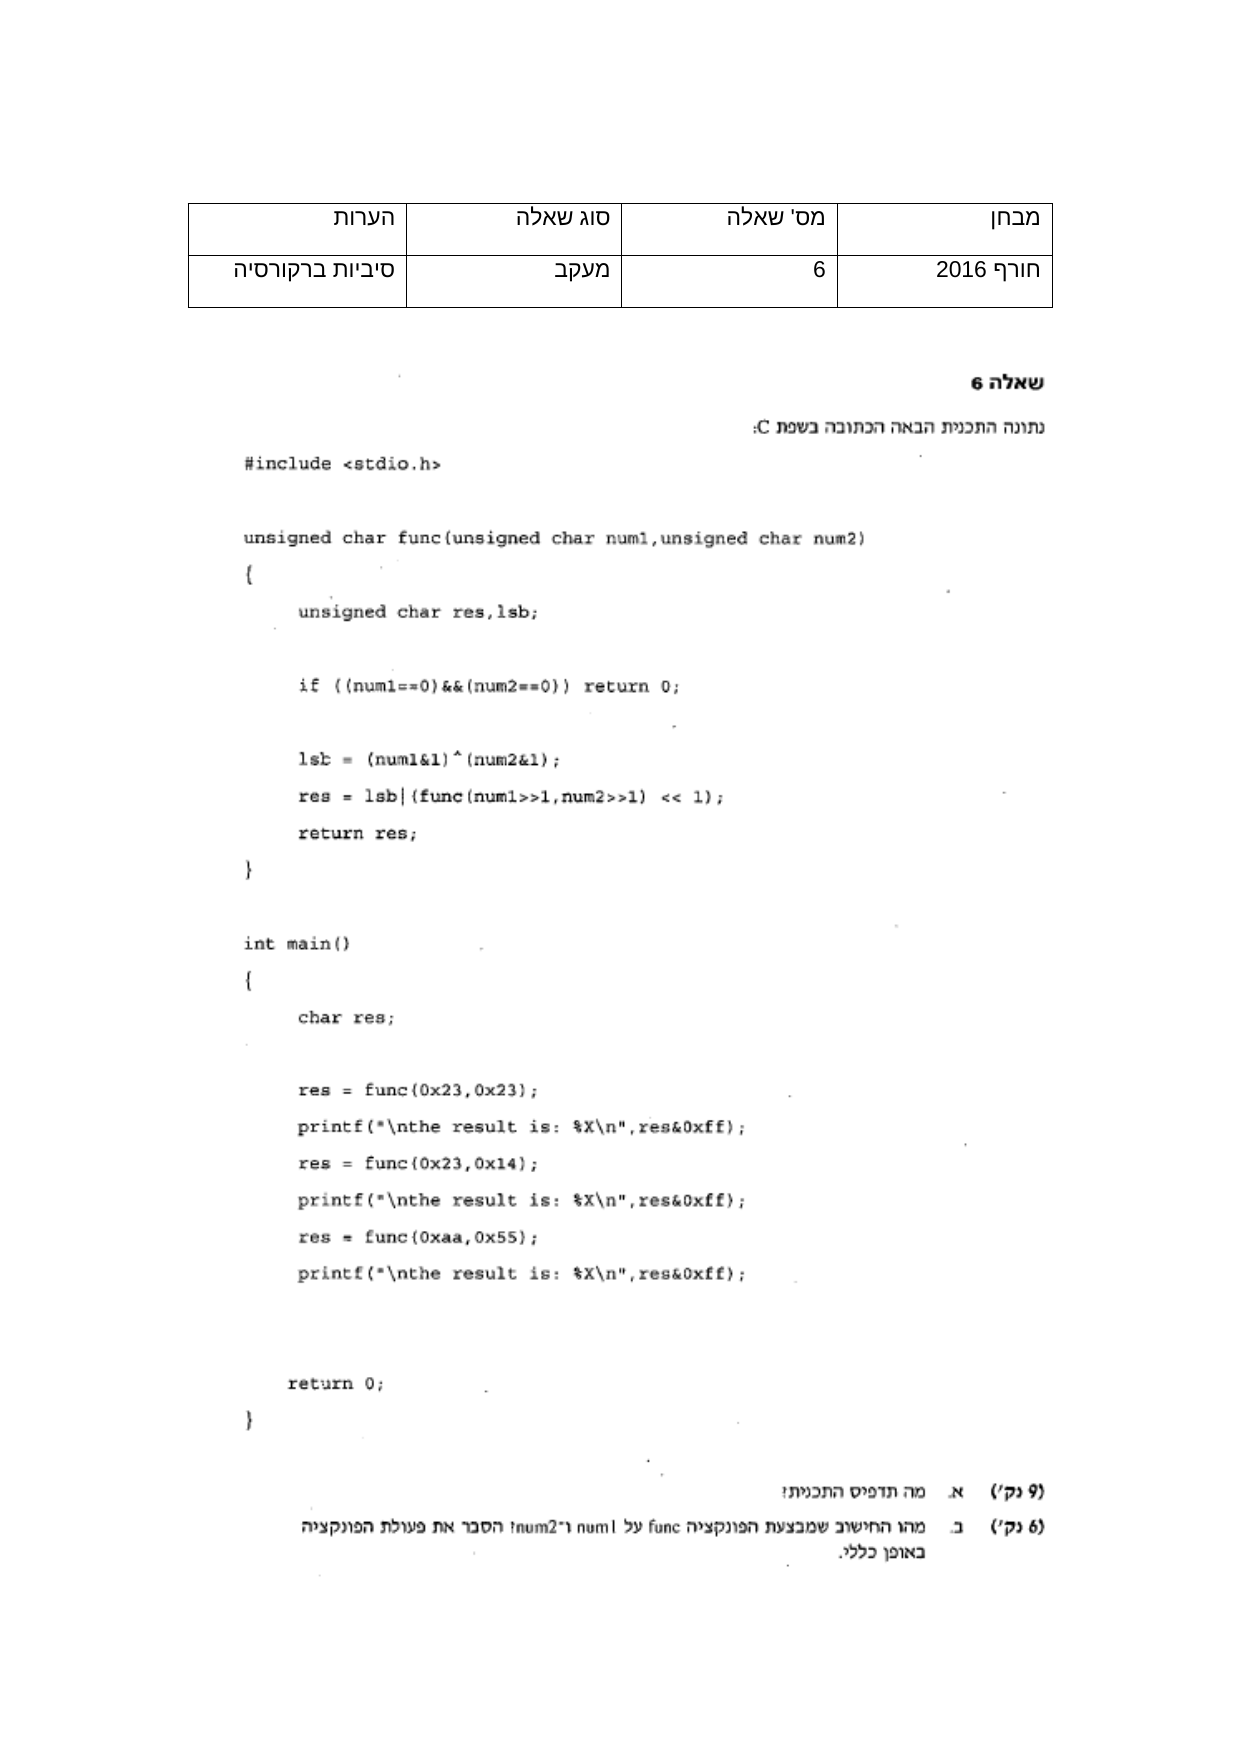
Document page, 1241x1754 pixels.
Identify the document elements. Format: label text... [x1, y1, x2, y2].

table_cell חורף 2016 [838, 256, 1052, 307]
table_header הערות [189, 204, 406, 255]
table_cell סיביות ברקורסיה [189, 256, 406, 307]
table_cell מעקב [407, 256, 621, 307]
table_header מבחן [838, 204, 1052, 255]
table_cell 6 [622, 256, 837, 307]
picture [218, 361, 1053, 1580]
table_header סוג שאלה [407, 204, 621, 255]
table_header מס' שאלה [622, 204, 837, 255]
